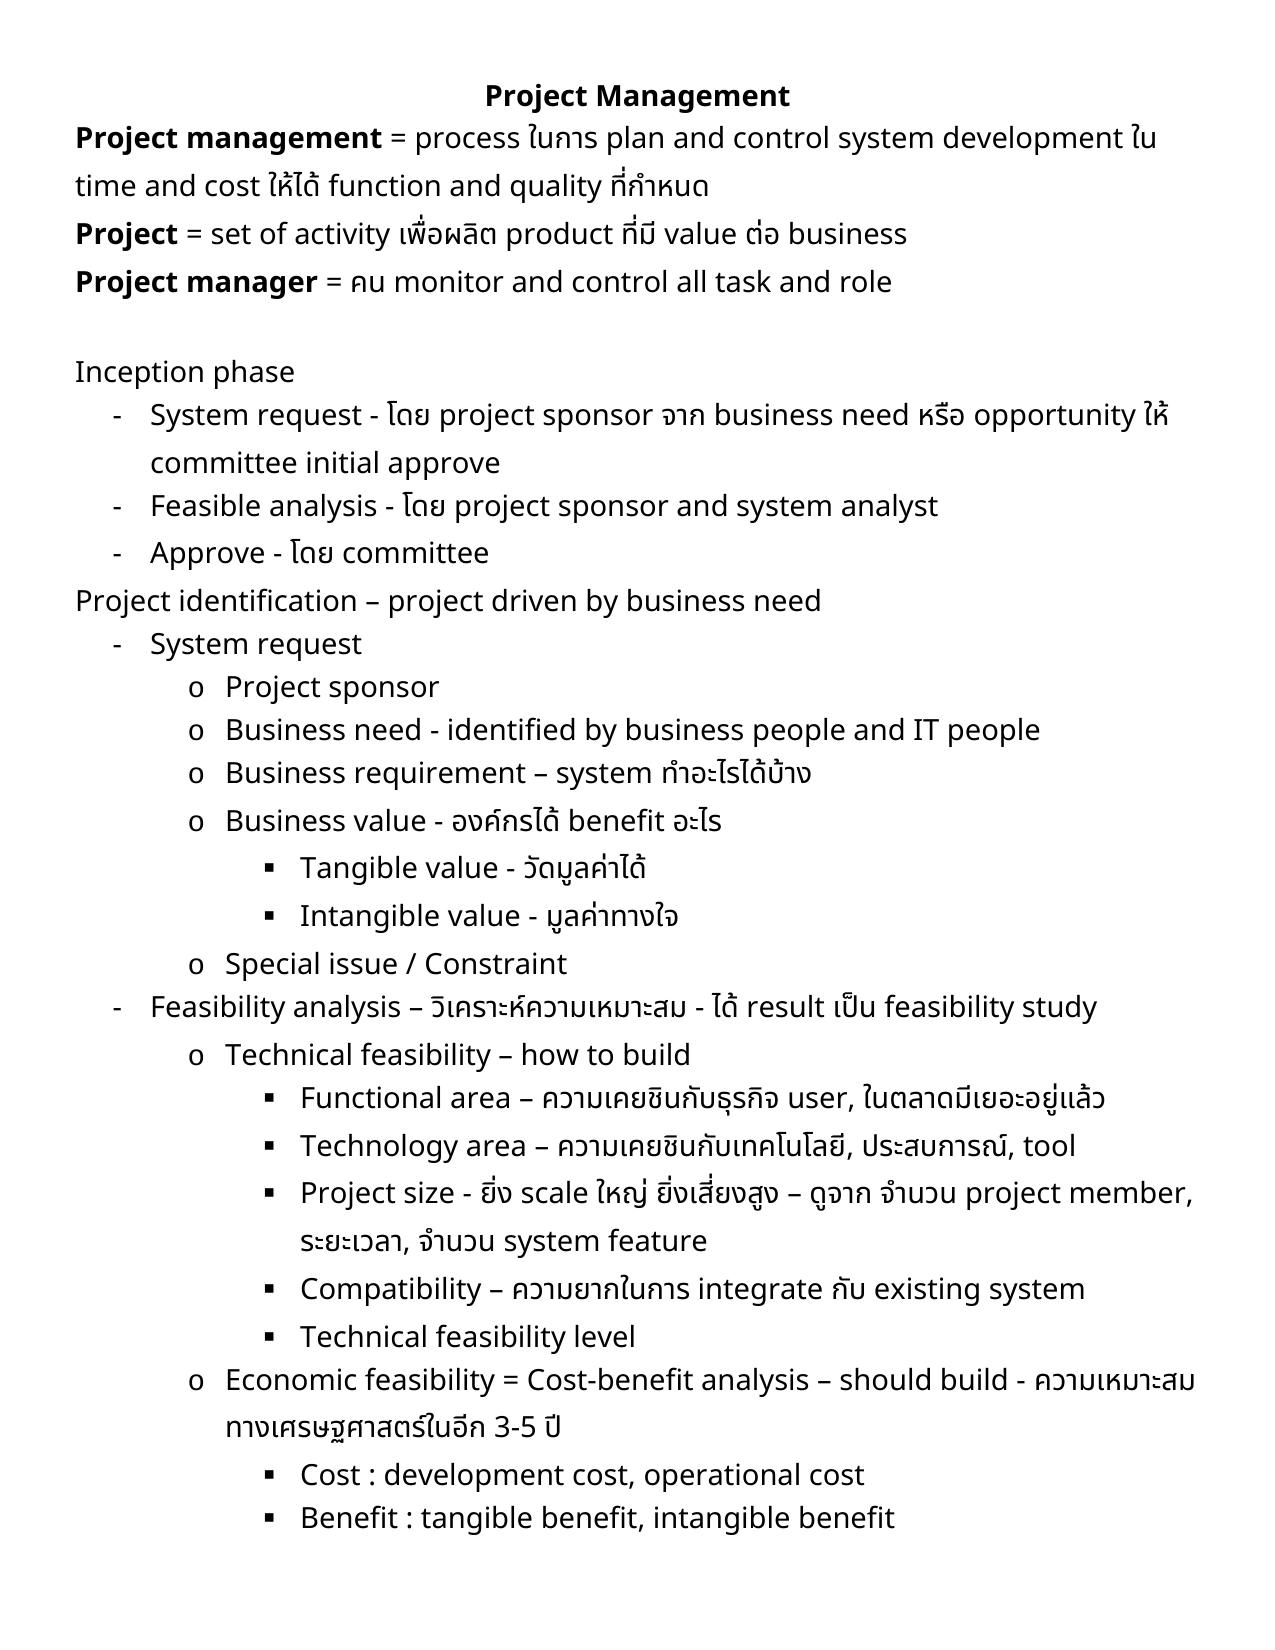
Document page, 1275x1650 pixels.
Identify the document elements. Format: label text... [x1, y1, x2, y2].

text Project Management [75, 75, 1200, 115]
list Feasible analysis - โดย project sponsor and system analyst [112, 485, 1200, 529]
list Business need - identified by business people and IT people [187, 709, 1200, 749]
list Economic feasibility = Cost-benefit analysis – should build - ความเหมาะสมทางเศรษฐศาสตร์ในอีก 3-5 ปี [187, 1359, 1200, 1451]
list Tangible value - วัดมูลค่าได้ [262, 848, 1200, 892]
text Project management = process ในการ plan and control system development ใน time and cost ให้ได้ function and quality ที่กำหนด [75, 118, 1200, 210]
list Business value - องค์กรได้ benefit อะไร [187, 800, 1200, 844]
list Technical feasibility level [262, 1316, 1200, 1356]
list Functional area – ความเคยชินกับธุรกิจ user, ในตลาดมีเยอะอยู่แล้ว [262, 1077, 1200, 1121]
list Business requirement – system ทำอะไรได้บ้าง [187, 752, 1200, 796]
list Benefit : tangible benefit, intangible benefit [262, 1497, 1200, 1537]
list Cost : development cost, operational cost [262, 1454, 1200, 1494]
text Project = set of activity เพื่อผลิต product ที่มี value ต่อ business [75, 213, 1200, 258]
text Project manager = คน monitor and control all task and role [75, 261, 1200, 305]
text Project identification – project driven by business need [75, 580, 1200, 620]
list Compatibility – ความยากในการ integrate กับ existing system [262, 1268, 1200, 1313]
list Technical feasibility – how to build [187, 1034, 1200, 1074]
list System request [112, 623, 1200, 663]
list Project sponsor [187, 666, 1200, 706]
list Project size - ยิ่ง scale ใหญ่ ยิ่งเสี่ยงสูง – ดูจาก จำนวน project member, ระยะเวลา, จำนวน system feature [262, 1173, 1200, 1265]
list Approve - โดย committee [112, 533, 1200, 577]
list Special issue / Constraint [187, 943, 1200, 983]
list System request - โดย project sponsor จาก business need หรือ opportunity ให้ committee initial approve [112, 394, 1200, 482]
text Inception phase [75, 352, 1200, 391]
list Feasibility analysis – วิเคราะห์ความเหมาะสม - ได้ result เป็น feasibility study [112, 986, 1200, 1031]
list Intangible value - มูลค่าทางใจ [262, 896, 1200, 940]
list Technology area – ความเคยชินกับเทคโนโลยี, ประสบการณ์, tool [262, 1125, 1200, 1169]
